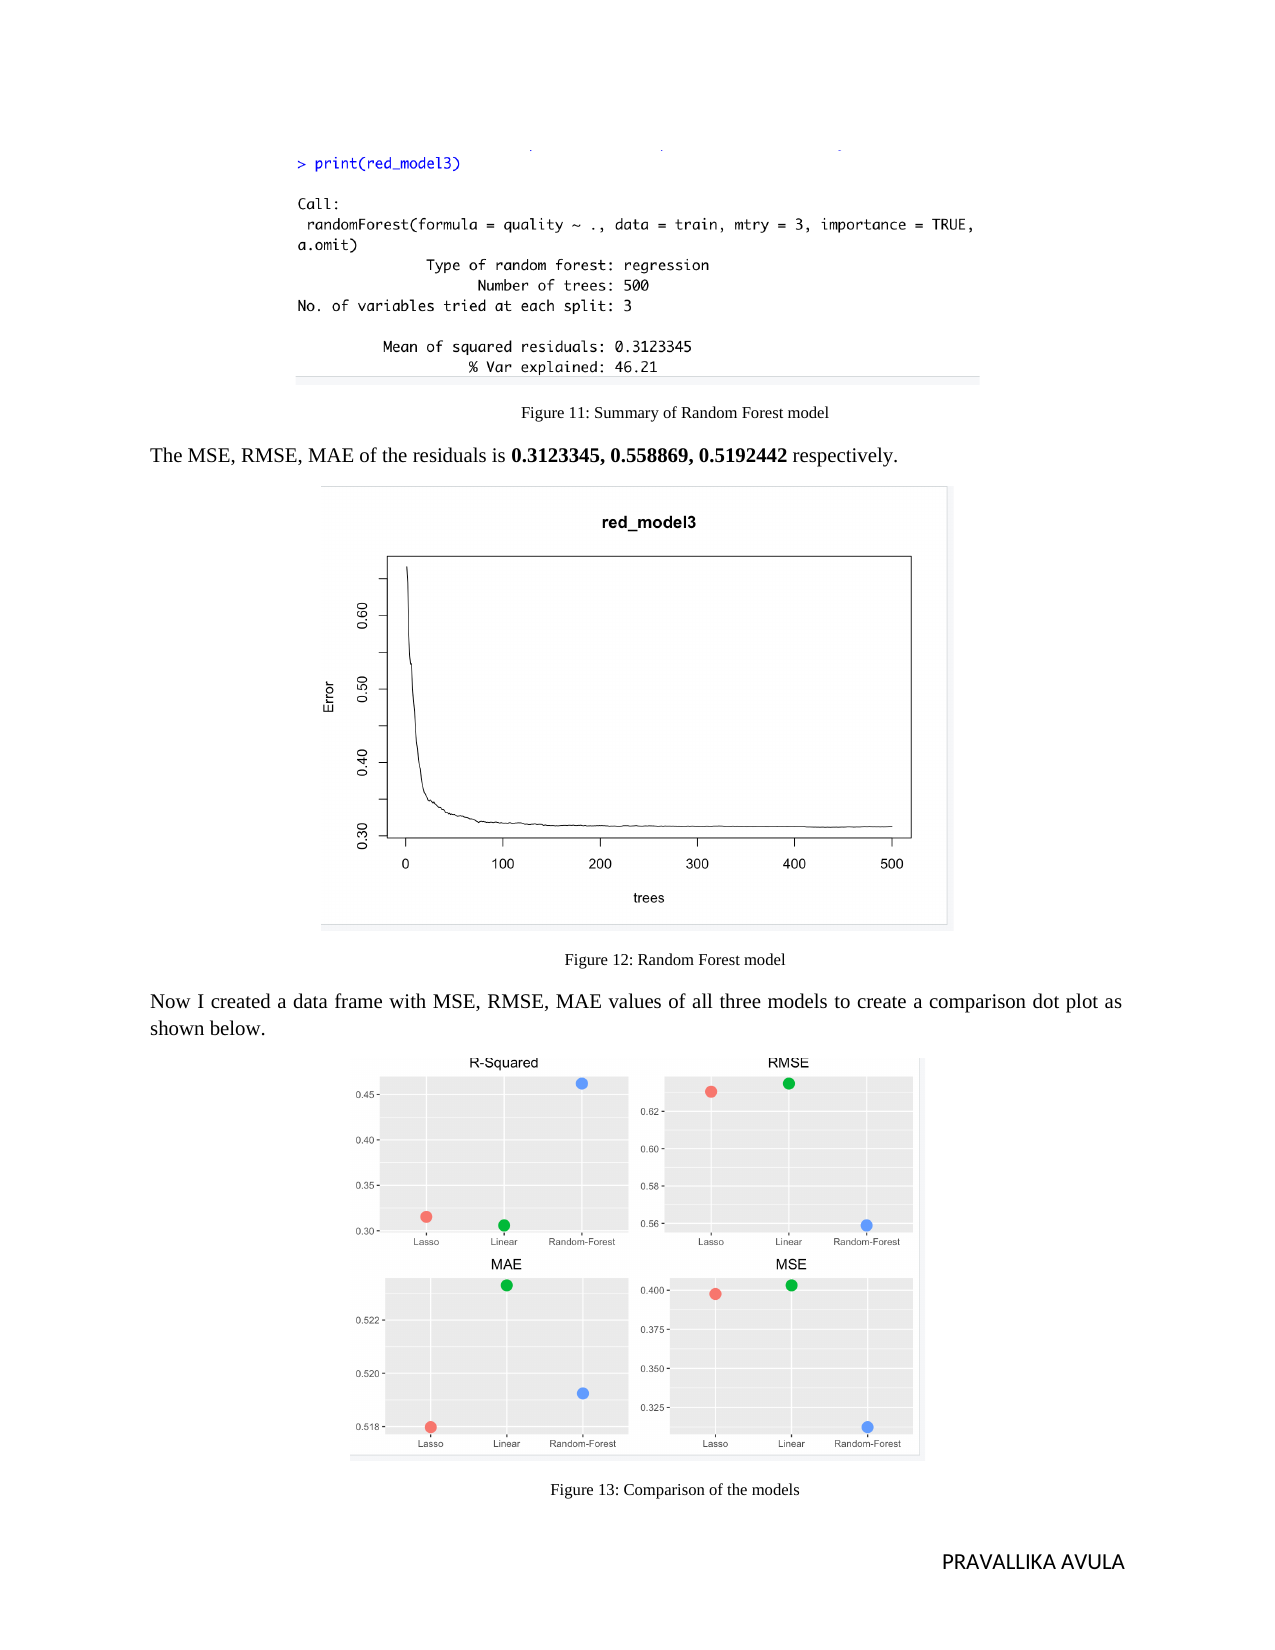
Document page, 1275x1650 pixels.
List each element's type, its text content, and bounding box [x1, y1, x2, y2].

picture [350, 1058, 926, 1461]
text The MSE, RMSE, MAE of the residuals is 0.3123345, 0.558869, 0.5192442 respectively. [150, 443, 1125, 467]
picture [295, 150, 980, 385]
text Figure 13: Comparison of the models [225, 1479, 1125, 1498]
text Now I created a data frame with MSE, RMSE, MAE values of all three models to create a comparison dot plot as shown below. [150, 989, 1125, 1039]
text Figure 11: Summary of Random Forest model [225, 403, 1125, 422]
text Figure 12: Random Forest model [225, 949, 1125, 969]
picture [321, 486, 954, 931]
